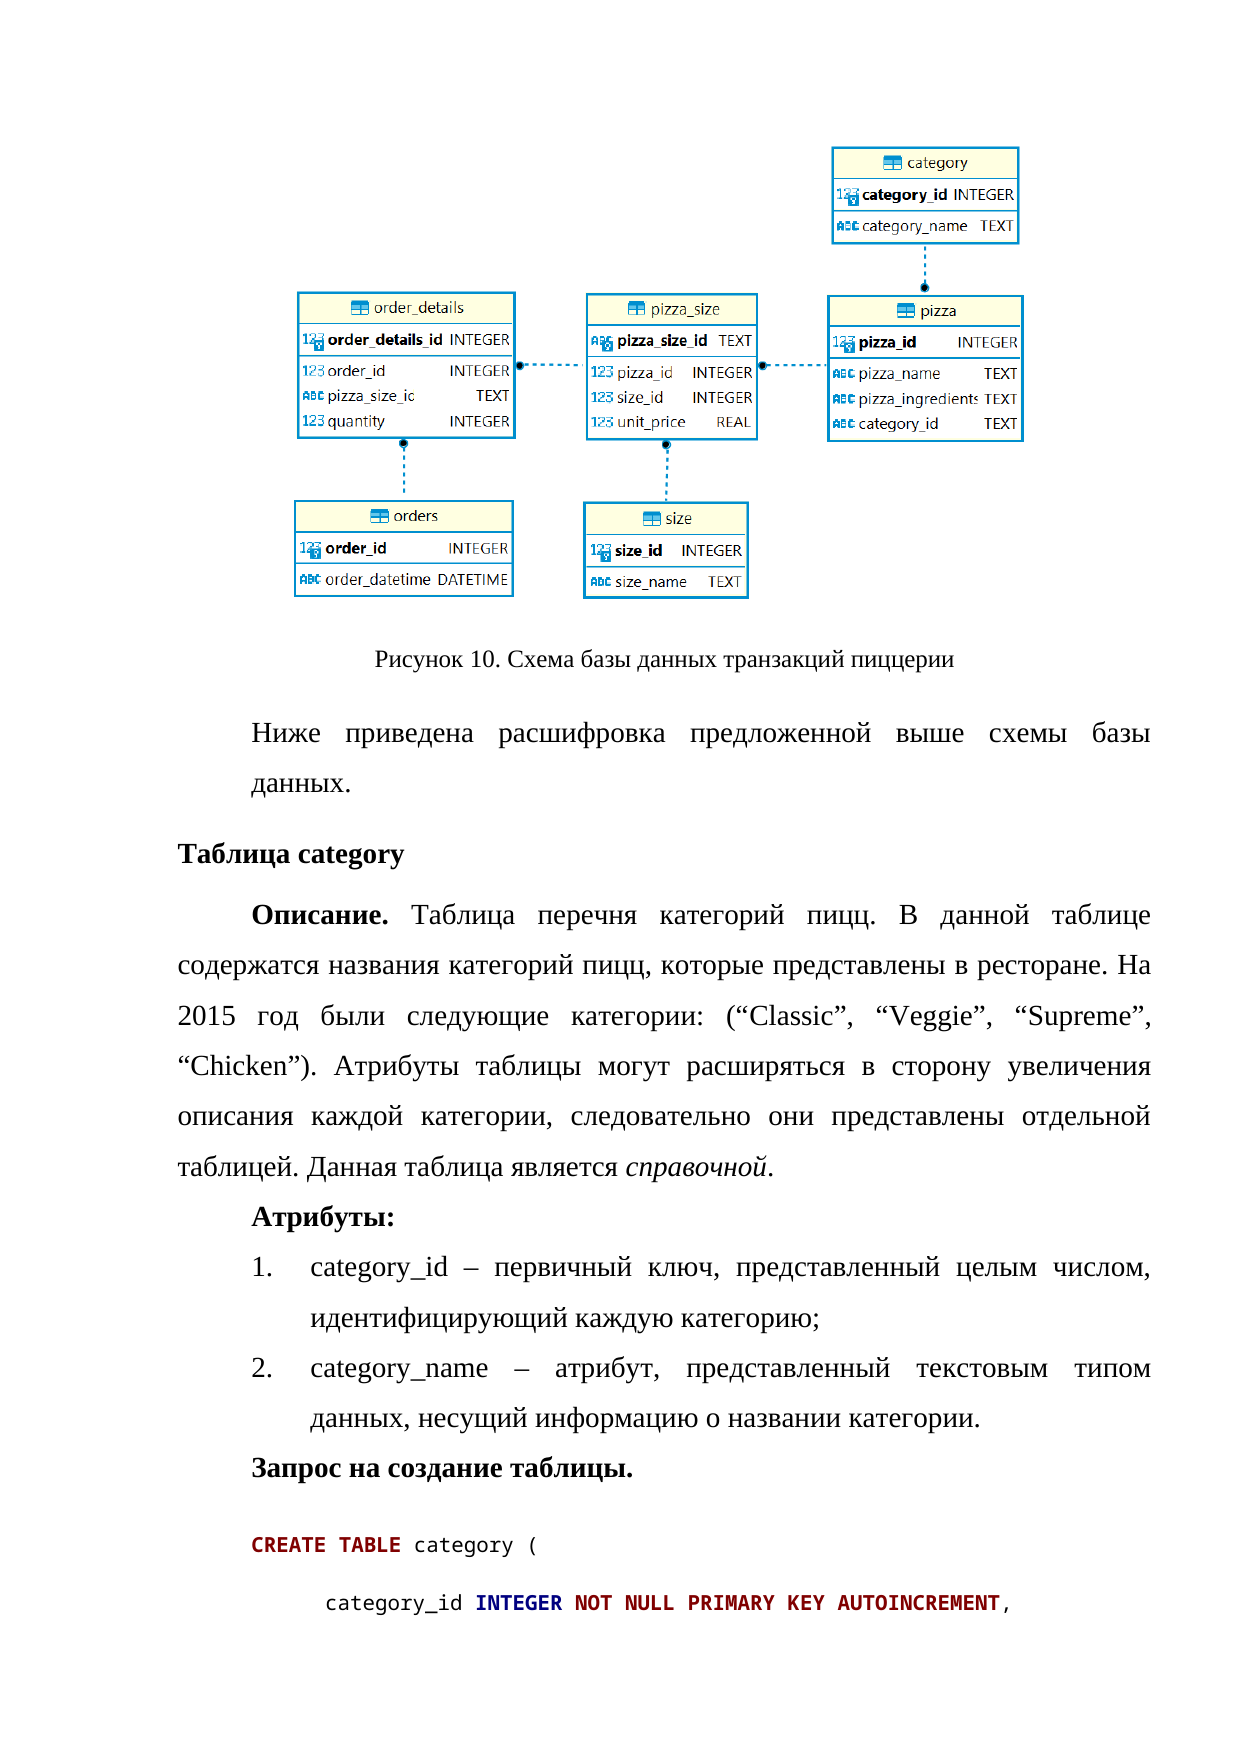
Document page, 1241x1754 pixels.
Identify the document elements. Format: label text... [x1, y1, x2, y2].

list category_name – атрибут, представленный текстовым типом данных, несущий информацию о названии категории. [251, 1350, 1152, 1434]
picture [267, 118, 1062, 628]
text category_id INTEGER NOT NULL PRIMARY KEY AUTOINCREMENT, [325, 1588, 1152, 1616]
text Запрос на создание таблицы. [177, 1451, 1152, 1484]
text CREATE TABLE category ( [251, 1530, 1152, 1558]
list category_id – первичный ключ, представленный целым числом, идентифицирующий каждую категорию; [251, 1249, 1152, 1333]
text Ниже приведена расшифровка предложенной выше схемы базы данных. [251, 715, 1152, 799]
subtitle Таблица category [177, 836, 1152, 870]
text Атрибуты: [177, 1199, 1152, 1233]
text Описание. Таблица перечня категорий пицц. В данной таблице содержатся названия категорий пицц, которые представлены в ресторане. На 2015 год были следующие категории: (“Classic”, “Veggie”, “Supreme”, “Chicken”). Атрибуты таблицы могут расширяться в сторону увеличения описания каждой категории, следовательно они представлены отдельной таблицей. Данная таблица является справочной. [177, 897, 1152, 1182]
